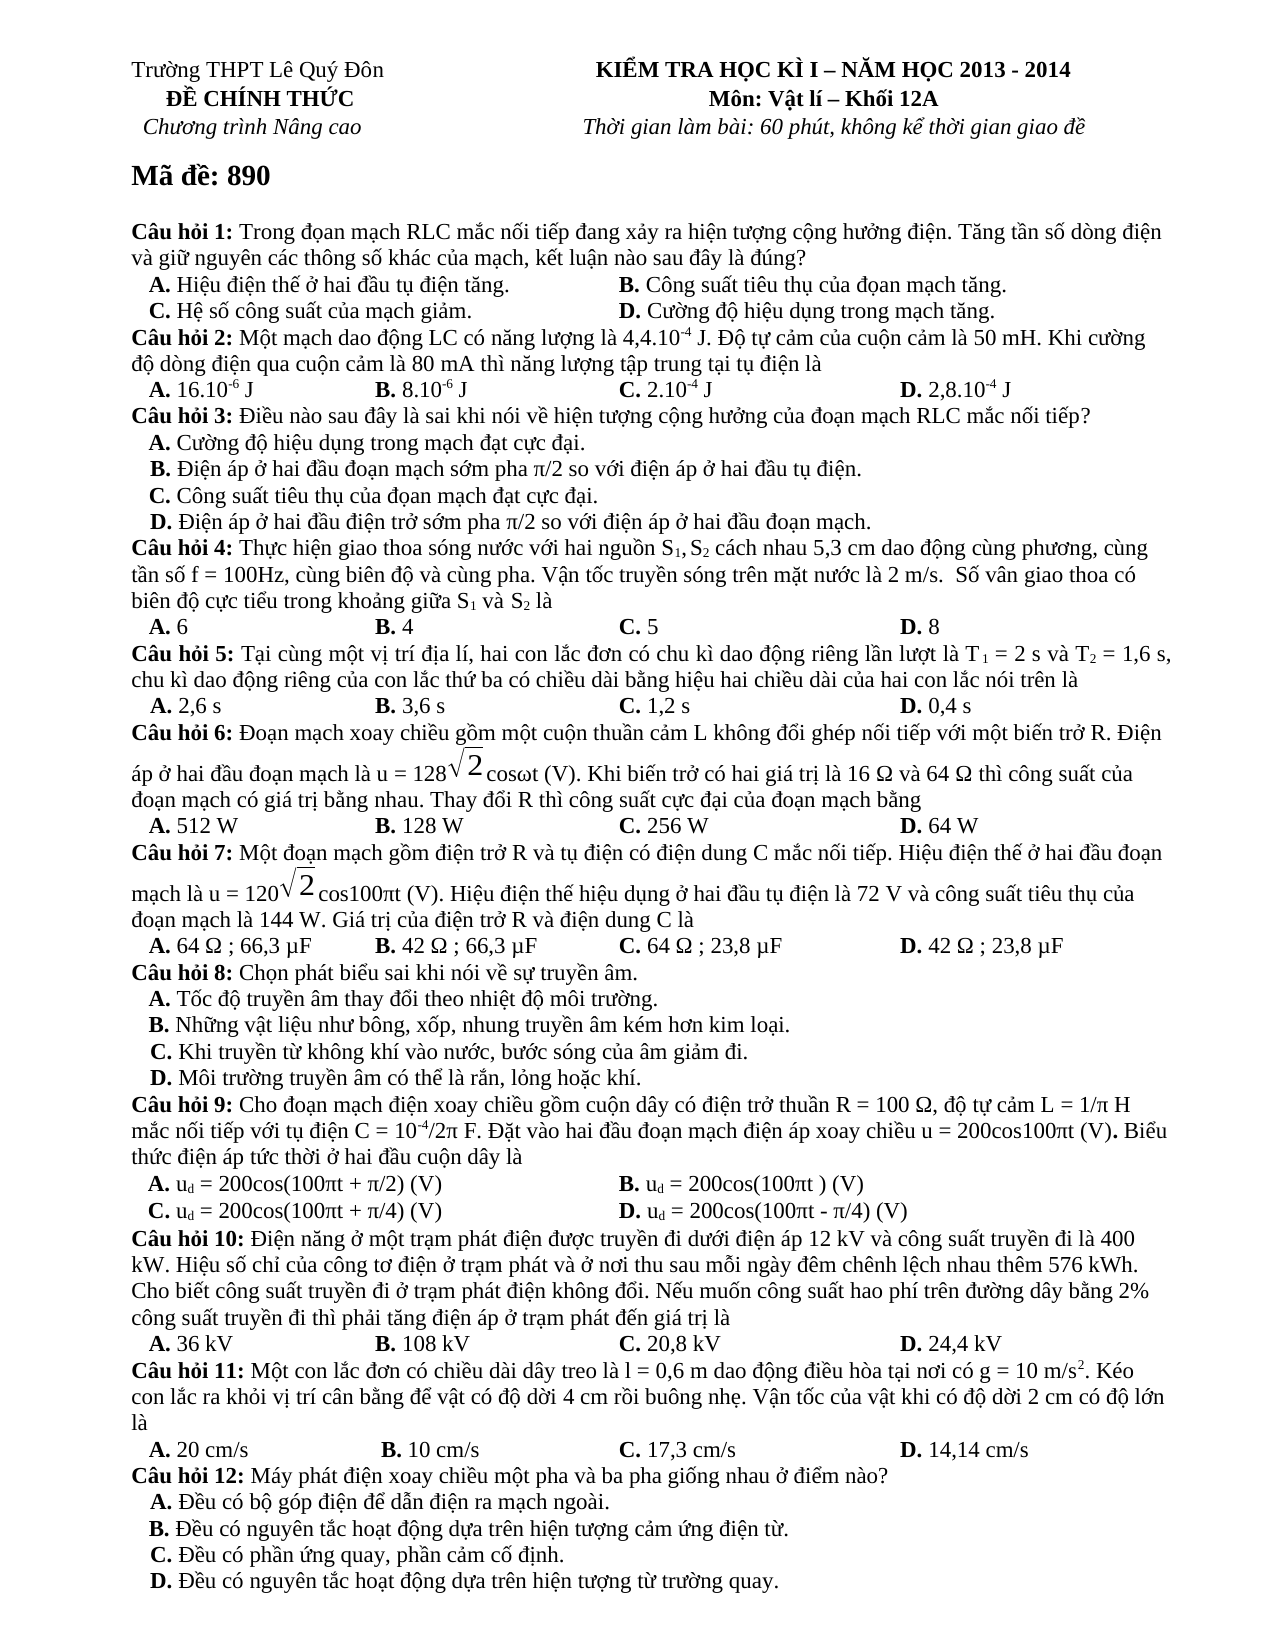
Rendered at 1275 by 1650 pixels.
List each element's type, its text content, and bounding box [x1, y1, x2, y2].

text A. Tốc độ truyền âm thay đổi theo nhiệt độ môi trường. [131, 985, 1172, 1012]
text B. Những vật liệu như bông, xốp, nhung truyền âm kém hơn kim loại. [131, 1012, 1172, 1038]
text B. Điện áp ở hai đầu đoạn mạch sớm pha π/2 so với điện áp ở hai đầu tụ điện. [131, 455, 1172, 482]
text C. Công suất tiêu thụ của đọan mạch đạt cực đại. [131, 482, 1172, 508]
text D. Điện áp ở hai đầu điện trở sớm pha π/2 so với điện áp ở hai đầu đoạn mạch. [150, 508, 1172, 534]
text C. ud = 200cos(100πt + π/4) (V) D. ud = 200cos(100πt - π/4) (V) [131, 1197, 1171, 1224]
text Câu hỏi 8: Chọn phát biểu sai khi nói về sự truyền âm. [131, 959, 1172, 985]
text Câu hỏi 9: Cho đoạn mạch điện xoay chiều gồm cuộn dây có điện trở thuần R = 100 Ω, độ tự cảm L = 1/π H mắc nối tiếp với tụ điện C = 10-4/2π F. Đặt vào hai đầu đoạn mạch điện áp xoay chiều u = 200cos100πt (V). Biểu thức điện áp tức thời ở hai đầu cuộn dây là [131, 1091, 1172, 1170]
text Câu hỏi 6: Đoạn mạch xoay chiều gồm một cuộn thuần cảm L không đổi ghép nối tiếp với một biến trở R. Điện áp ở hai đầu đoạn mạch là u = 128cosωt (V). Khi biến trở có hai giá trị là 16 Ω và 64 Ω thì công suất của đoạn mạch có giá trị bằng nhau. Thay đổi R thì công suất cực đại của đoạn mạch bằng [131, 719, 1172, 812]
text A. 6 B. 4 C. 5 D. 8 [131, 613, 1172, 640]
text A. 64 Ω ; 66,3 µF B. 42 Ω ; 66,3 µF C. 64 Ω ; 23,8 µF D. 42 Ω ; 23,8 µF [131, 932, 1172, 959]
text Câu hỏi 5: Tại cùng một vị trí địa lí, hai con lắc đơn có chu kì dao động riêng lần lượt là T1 = 2 s và T2 = 1,6 s, chu kì dao động riêng của con lắc thứ ba có chiều dài bằng hiệu hai chiều dài của hai con lắc nói trên là [131, 640, 1172, 692]
text D. Đều có nguyên tắc hoạt động dựa trên hiện tượng từ trường quay. [131, 1567, 1172, 1594]
text Chương trình Nâng cao Thời gian làm bài: 60 phút, không kể thời gian giao đề [131, 113, 1172, 139]
text A. Cường độ hiệu dụng trong mạch đạt cực đại. [131, 429, 1172, 455]
text A. 512 W B. 128 W C. 256 W D. 64 W [131, 812, 1172, 839]
text ĐỀ CHÍNH THỨC Môn: Vật lí – Khối 12A [131, 85, 1172, 111]
text Câu hỏi 1: Trong đọan mạch RLC mắc nối tiếp đang xảy ra hiện tượng cộng hưởng điện. Tăng tần số dòng điện và giữ nguyên các thông số khác của mạch, kết luận nào sau đây là đúng? [131, 218, 1172, 271]
text A. Hiệu điện thế ở hai đầu tụ điện tăng. B. Công suất tiêu thụ của đọan mạch tăng. [131, 271, 1172, 297]
text Câu hỏi 11: Một con lắc đơn có chiều dài dây treo là l = 0,6 m dao động điều hòa tại nơi có g = 10 m/s2. Kéo con lắc ra khỏi vị trí cân bằng để vật có độ dời 4 cm rồi buông nhẹ. Vận tốc của vật khi có độ dời 2 cm có độ lớn là [131, 1357, 1172, 1436]
text A. Đều có bộ góp điện để dẫn điện ra mạch ngoài. [150, 1488, 1172, 1515]
text B. Đều có nguyên tắc hoạt động dựa trên hiện tượng cảm ứng điện từ. [131, 1515, 1172, 1541]
text A. 2,6 s B. 3,6 s C. 1,2 s D. 0,4 s [150, 692, 1172, 719]
text Mã đề: 890 [131, 158, 1172, 192]
text Câu hỏi 4: Thực hiện giao thoa sóng nước với hai nguồn S1, S2 cách nhau 5,3 cm dao động cùng phương, cùng tần số f = 100Hz, cùng biên độ và cùng pha. Vận tốc truyền sóng trên mặt nước là 2 m/s. Số vân giao thoa có biên độ cực tiểu trong khoảng giữa S1 và S2 là [131, 534, 1172, 613]
text Câu hỏi 7: Một đoạn mạch gồm điện trở R và tụ điện có điện dung C mắc nối tiếp. Hiệu điện thế ở hai đầu đoạn mạch là u = 120cos100πt (V). Hiệu điện thế hiệu dụng ở hai đầu tụ điện là 72 V và công suất tiêu thụ của đoạn mạch là 144 W. Giá trị của điện trở R và điện dung C là [131, 839, 1172, 932]
text A. 20 cm/s B. 10 cm/s C. 17,3 cm/s D. 14,14 cm/s [131, 1436, 1172, 1462]
text Câu hỏi 2: Một mạch dao động LC có năng lượng là 4,4.10-4 J. Độ tự cảm của cuộn cảm là 50 mH. Khi cường độ dòng điện qua cuộn cảm là 80 mA thì năng lượng tập trung tại tụ điện là [131, 323, 1172, 376]
text Câu hỏi 12: Máy phát điện xoay chiều một pha và ba pha giống nhau ở điểm nào? [131, 1462, 1172, 1488]
text D. Môi trường truyền âm có thể là rắn, lỏng hoặc khí. [150, 1064, 1172, 1091]
text Trường THPT Lê Quý Đôn KIỂM TRA HỌC KÌ I – NĂM HỌC 2013 - 2014 [131, 56, 1172, 83]
text C. Khi truyền từ không khí vào nước, bước sóng của âm giảm đi. [150, 1038, 1172, 1064]
text Câu hỏi 3: Điều nào sau đây là sai khi nói về hiện tượng cộng hưởng của đoạn mạch RLC mắc nối tiếp? [131, 403, 1172, 429]
text C. Hệ số công suất của mạch giảm. D. Cường độ hiệu dụng trong mạch tăng. [131, 297, 1172, 323]
text A. 16.10-6 J B. 8.10-6 J C. 2.10-4 J D. 2,8.10-4 J [131, 376, 1172, 403]
text A. ud = 200cos(100πt + π/2) (V) B. ud = 200cos(100πt ) (V) [131, 1170, 1171, 1196]
text Câu hỏi 10: Điện năng ở một trạm phát điện được truyền đi dưới điện áp 12 kV và công suất truyền đi là 400 kW. Hiệu số chỉ của công tơ điện ở trạm phát và ở nơi thu sau mỗi ngày đêm chênh lệch nhau thêm 576 kWh. Cho biết công suất truyền đi ở trạm phát điện không đổi. Nếu muốn công suất hao phí trên đường dây bằng 2% công suất truyền đi thì phải tăng điện áp ở trạm phát đến giá trị là [131, 1225, 1172, 1330]
text C. Đều có phần ứng quay, phần cảm cố định. [150, 1541, 1172, 1567]
text A. 36 kV B. 108 kV C. 20,8 kV D. 24,4 kV [131, 1330, 1172, 1357]
